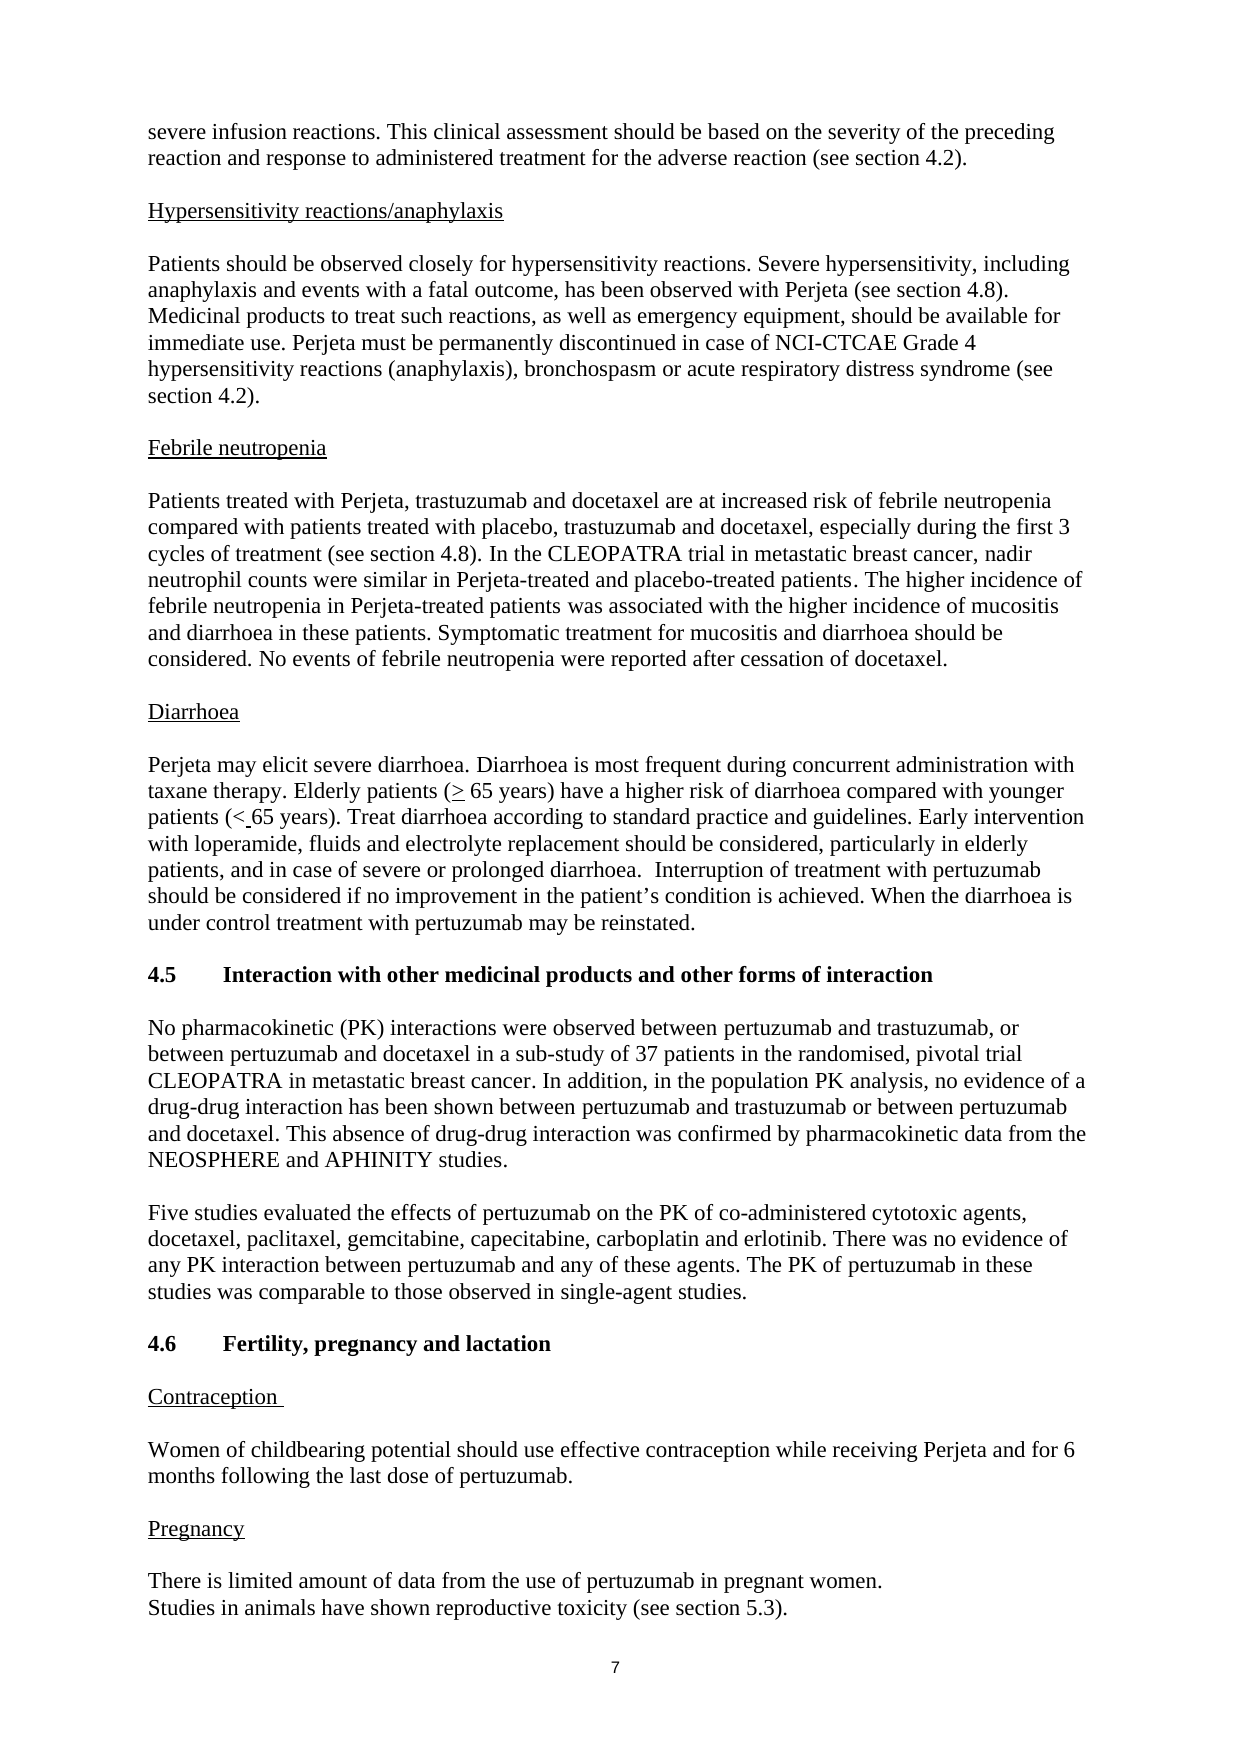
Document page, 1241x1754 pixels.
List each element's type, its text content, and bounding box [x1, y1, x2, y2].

text Women of childbearing potential should use effective contraception while receiving Perjeta and for 6 months following the last dose of pertuzumab. [148, 1436, 1092, 1488]
text No pharmacokinetic (PK) interactions were observed between pertuzumab and trastuzumab, or between pertuzumab and docetaxel in a sub-study of 37 patients in the randomised, pivotal trial CLEOPATRA in metastatic breast cancer. In addition, in the population PK analysis, no evidence of a drug-drug interaction has been shown between pertuzumab and trastuzumab or between pertuzumab and docetaxel. This absence of drug-drug interaction was confirmed by pharmacokinetic data from the NEOSPHERE and APHINITY studies. [148, 1014, 1092, 1172]
text Studies in animals have shown reproductive toxicity (see section 5.3). [148, 1594, 1092, 1620]
text Hypersensitivity reactions/anaphylaxis [148, 197, 1092, 223]
text 4.5 Interaction with other medicinal products and other forms of interaction [148, 961, 1092, 988]
text Five studies evaluated the effects of pertuzumab on the PK of co-administered cytotoxic agents, docetaxel, paclitaxel, gemcitabine, capecitabine, carboplatin and erlotinib. There was no evidence of any PK interaction between pertuzumab and any of these agents. The PK of pertuzumab in these studies was comparable to those observed in single-agent studies. [148, 1199, 1092, 1304]
text Perjeta may elicit severe diarrhoea. Diarrhoea is most frequent during concurrent administration with taxane therapy. Elderly patients (> 65 years) have a higher risk of diarrhoea compared with younger patients (< 65 years). Treat diarrhoea according to standard practice and guidelines. Early intervention with loperamide, fluids and electrolyte replacement should be considered, particularly in elderly patients, and in case of severe or prolonged diarrhoea. Interruption of treatment with pertuzumab should be considered if no improvement in the patient’s condition is achieved. When the diarrhoea is under control treatment with pertuzumab may be reinstated. [148, 751, 1092, 935]
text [148, 118, 1092, 171]
text Patients should be observed closely for hypersensitivity reactions. Severe hypersensitivity, including anaphylaxis and events with a fatal outcome, has been observed with Perjeta (see section 4.8). Medicinal products to treat such reactions, as well as emergency equipment, should be available for immediate use. Perjeta must be permanently discontinued in case of NCI-CTCAE Grade 4 hypersensitivity reactions (anaphylaxis), bronchospasm or acute respiratory distress syndrome (see section 4.2). [148, 250, 1092, 408]
text Diarrhoea [148, 698, 1092, 724]
text Febrile neutropenia [148, 434, 1092, 461]
text Pregnancy [148, 1515, 1092, 1541]
text There is limited amount of data from the use of pertuzumab in pregnant women. [148, 1568, 1092, 1594]
text 4.6 Fertility, pregnancy and lactation [148, 1330, 1092, 1357]
text Contraception [148, 1383, 1092, 1409]
text Patients treated with Perjeta, trastuzumab and docetaxel are at increased risk of febrile neutropenia compared with patients treated with placebo, trastuzumab and docetaxel, especially during the first 3 cycles of treatment (see section 4.8). In the CLEOPATRA trial in metastatic breast cancer, nadir neutrophil counts were similar in Perjeta-treated and placebo-treated patients. The higher incidence of febrile neutropenia in Perjeta-treated patients was associated with the higher incidence of mucositis and diarrhoea in these patients. Symptomatic treatment for mucositis and diarrhoea should be considered. No events of febrile neutropenia were reported after cessation of docetaxel. [148, 487, 1092, 672]
